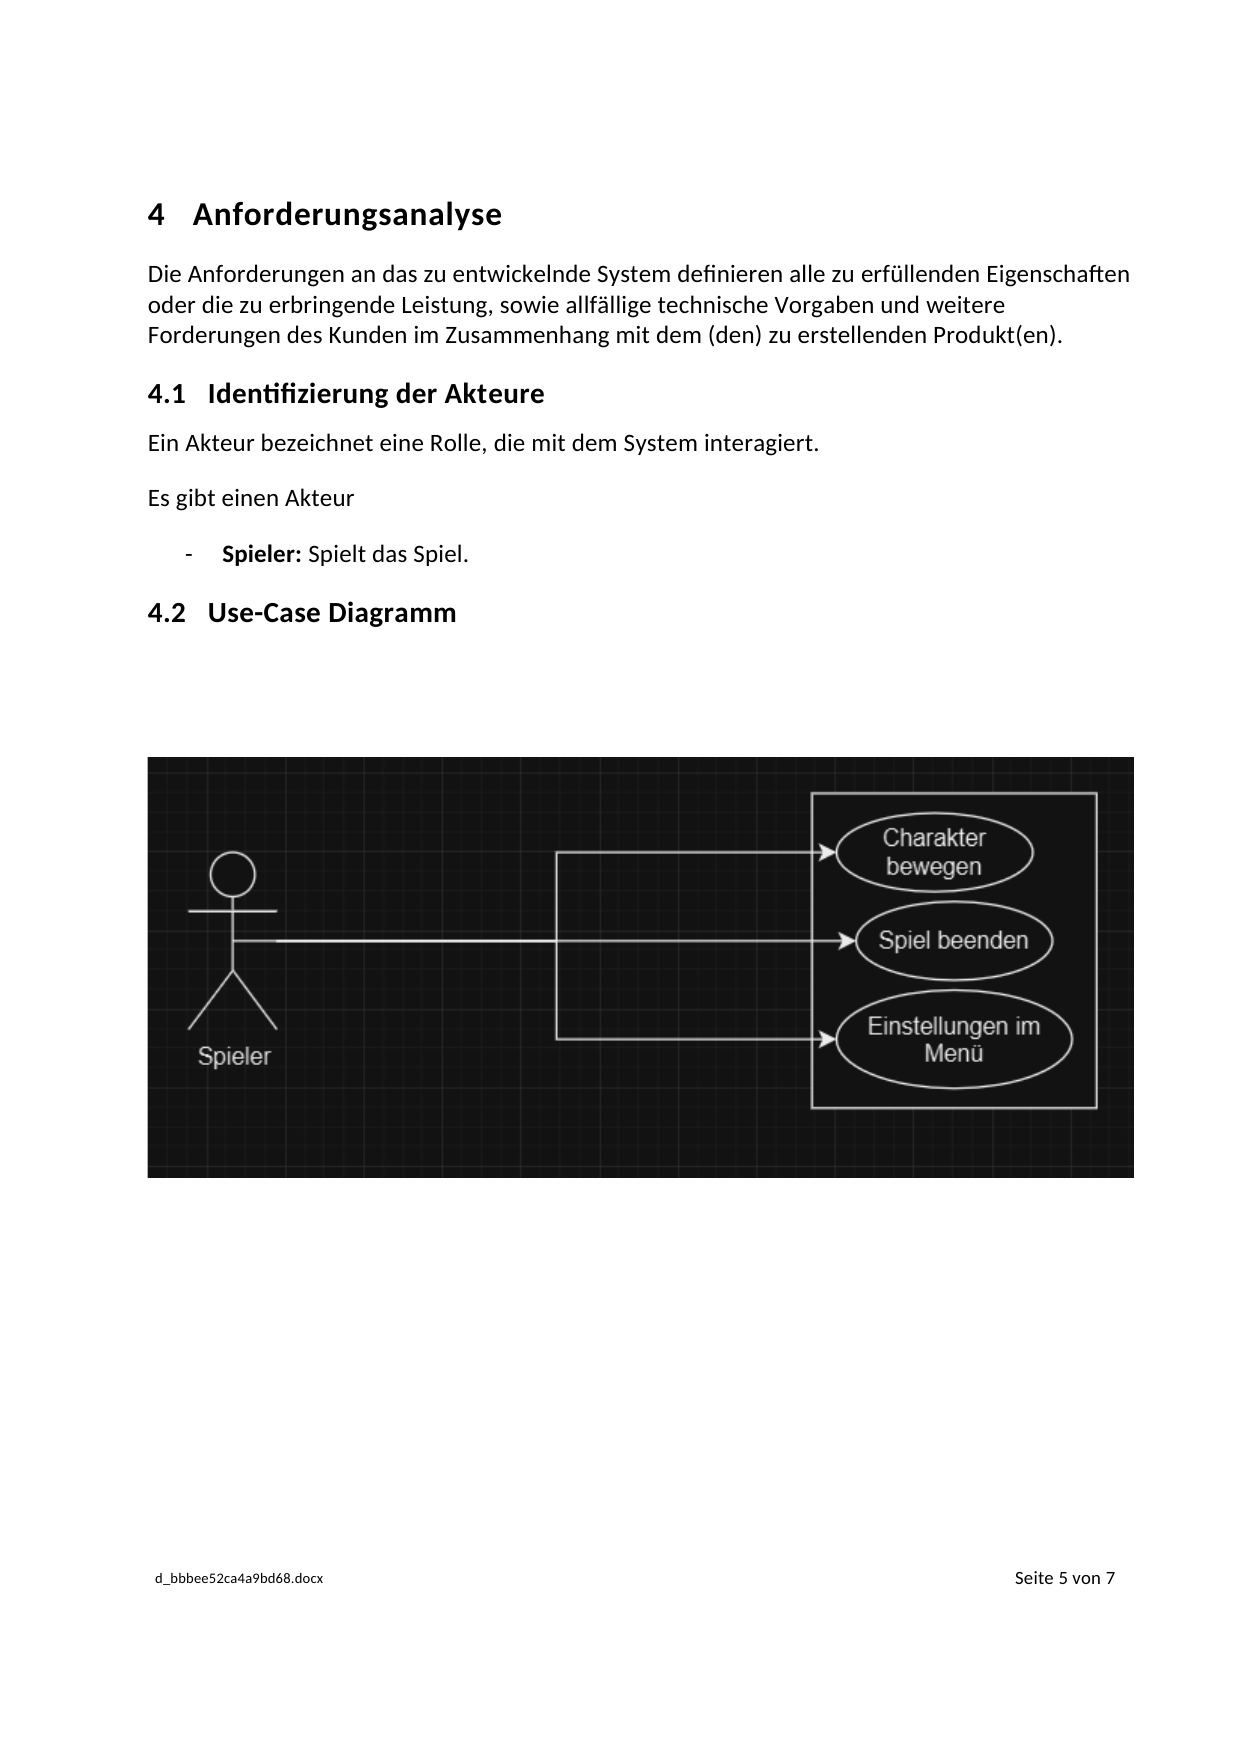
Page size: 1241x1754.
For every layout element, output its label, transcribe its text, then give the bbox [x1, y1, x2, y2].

list Spieler: Spielt das Spiel. [185, 538, 1134, 569]
subtitle Identifizierung der Akteure [148, 375, 1134, 410]
text Ein Akteur bezeichnet eine Rolle, die mit dem System interagiert. [148, 427, 1134, 458]
text Es gibt einen Akteur [148, 483, 1134, 513]
subtitle Use-Case Diagramm [148, 594, 1134, 629]
picture [147, 757, 1134, 1178]
text Die Anforderungen an das zu entwickelnde System definieren alle zu erfüllenden Eigenschaften oder die zu erbringende Leistung, sowie allfällige technische Vorgaben und weitere Forderungen des Kunden im Zusammenhang mit dem (den) zu erstellenden Produkt(en). [148, 258, 1134, 350]
subtitle Anforderungsanalyse [148, 192, 1134, 233]
